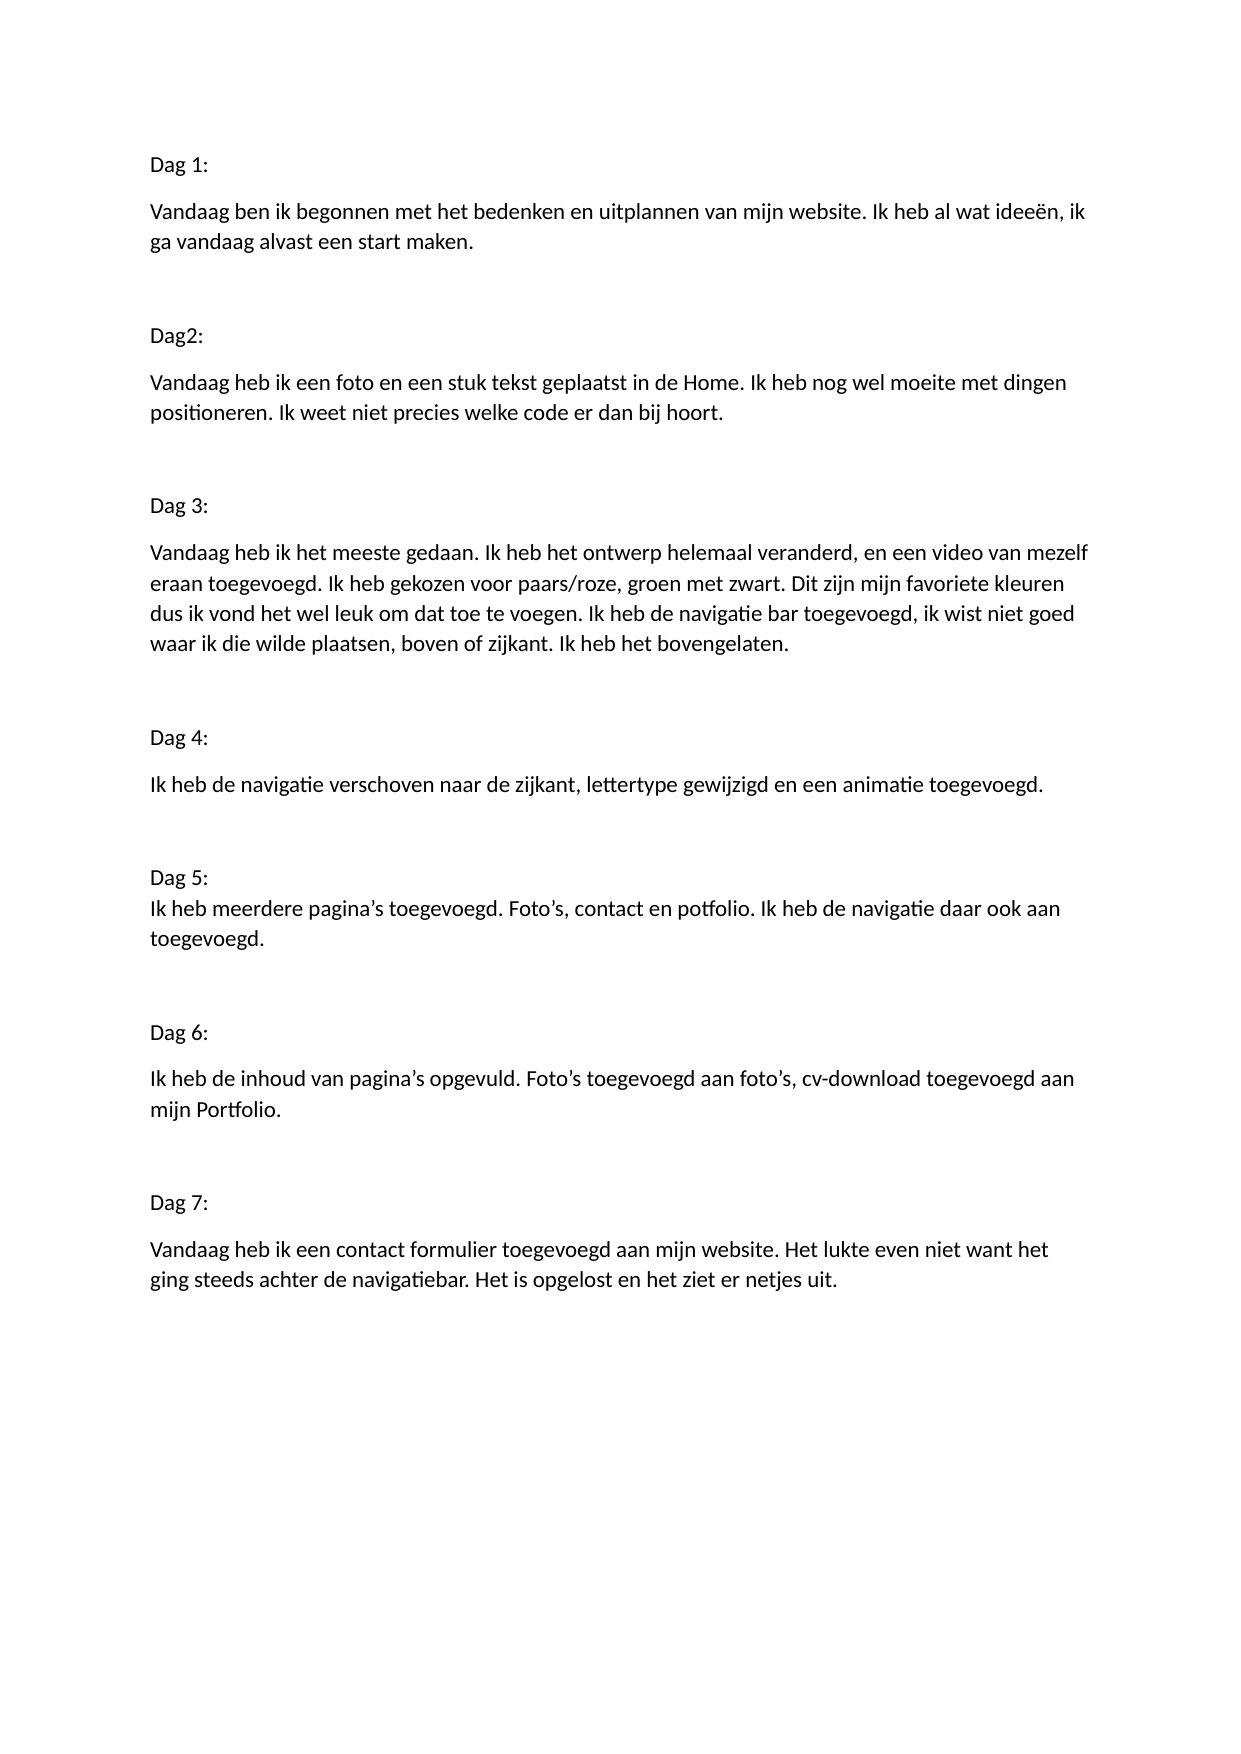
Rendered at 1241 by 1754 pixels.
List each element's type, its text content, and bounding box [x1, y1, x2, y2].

text Dag2: [150, 321, 1090, 349]
text Ik heb de navigatie verschoven naar de zijkant, lettertype gewijzigd en een animatie toegevoegd. [150, 770, 1090, 798]
text Dag 7: [150, 1188, 1090, 1217]
text Vandaag heb ik een contact formulier toegevoegd aan mijn website. Het lukte even niet want het ging steeds achter de navigatiebar. Het is opgelost en het ziet er netjes uit. [150, 1235, 1090, 1294]
text Vandaag heb ik het meeste gedaan. Ik heb het ontwerp helemaal veranderd, en een video van mezelf eraan toegevoegd. Ik heb gekozen voor paars/roze, groen met zwart. Dit zijn mijn favoriete kleuren dus ik vond het wel leuk om dat toe te voegen. Ik heb de navigatie bar toegevoegd, ik wist niet goed waar ik die wilde plaatsen, boven of zijkant. Ik heb het bovengelaten. [150, 538, 1090, 657]
text Vandaag heb ik een foto en een stuk tekst geplaatst in de Home. Ik heb nog wel moeite met dingen positioneren. Ik weet niet precies welke code er dan bij hoort. [150, 368, 1090, 426]
text Dag 6: [150, 1018, 1090, 1046]
text Dag 5: Ik heb meerdere pagina’s toegevoegd. Foto’s, contact en potfolio. Ik heb de navigatie daar ook aan toegevoegd. [150, 863, 1090, 952]
text Dag 1: [150, 150, 1090, 178]
text Dag 3: [150, 492, 1090, 520]
text Ik heb de inhoud van pagina’s opgevuld. Foto’s toegevoegd aan foto’s, cv-download toegevoegd aan mijn Portfolio. [150, 1064, 1090, 1123]
text Vandaag ben ik begonnen met het bedenken en uitplannen van mijn website. Ik heb al wat ideeën, ik ga vandaag alvast een start maken. [150, 197, 1090, 255]
text Dag 4: [150, 723, 1090, 751]
